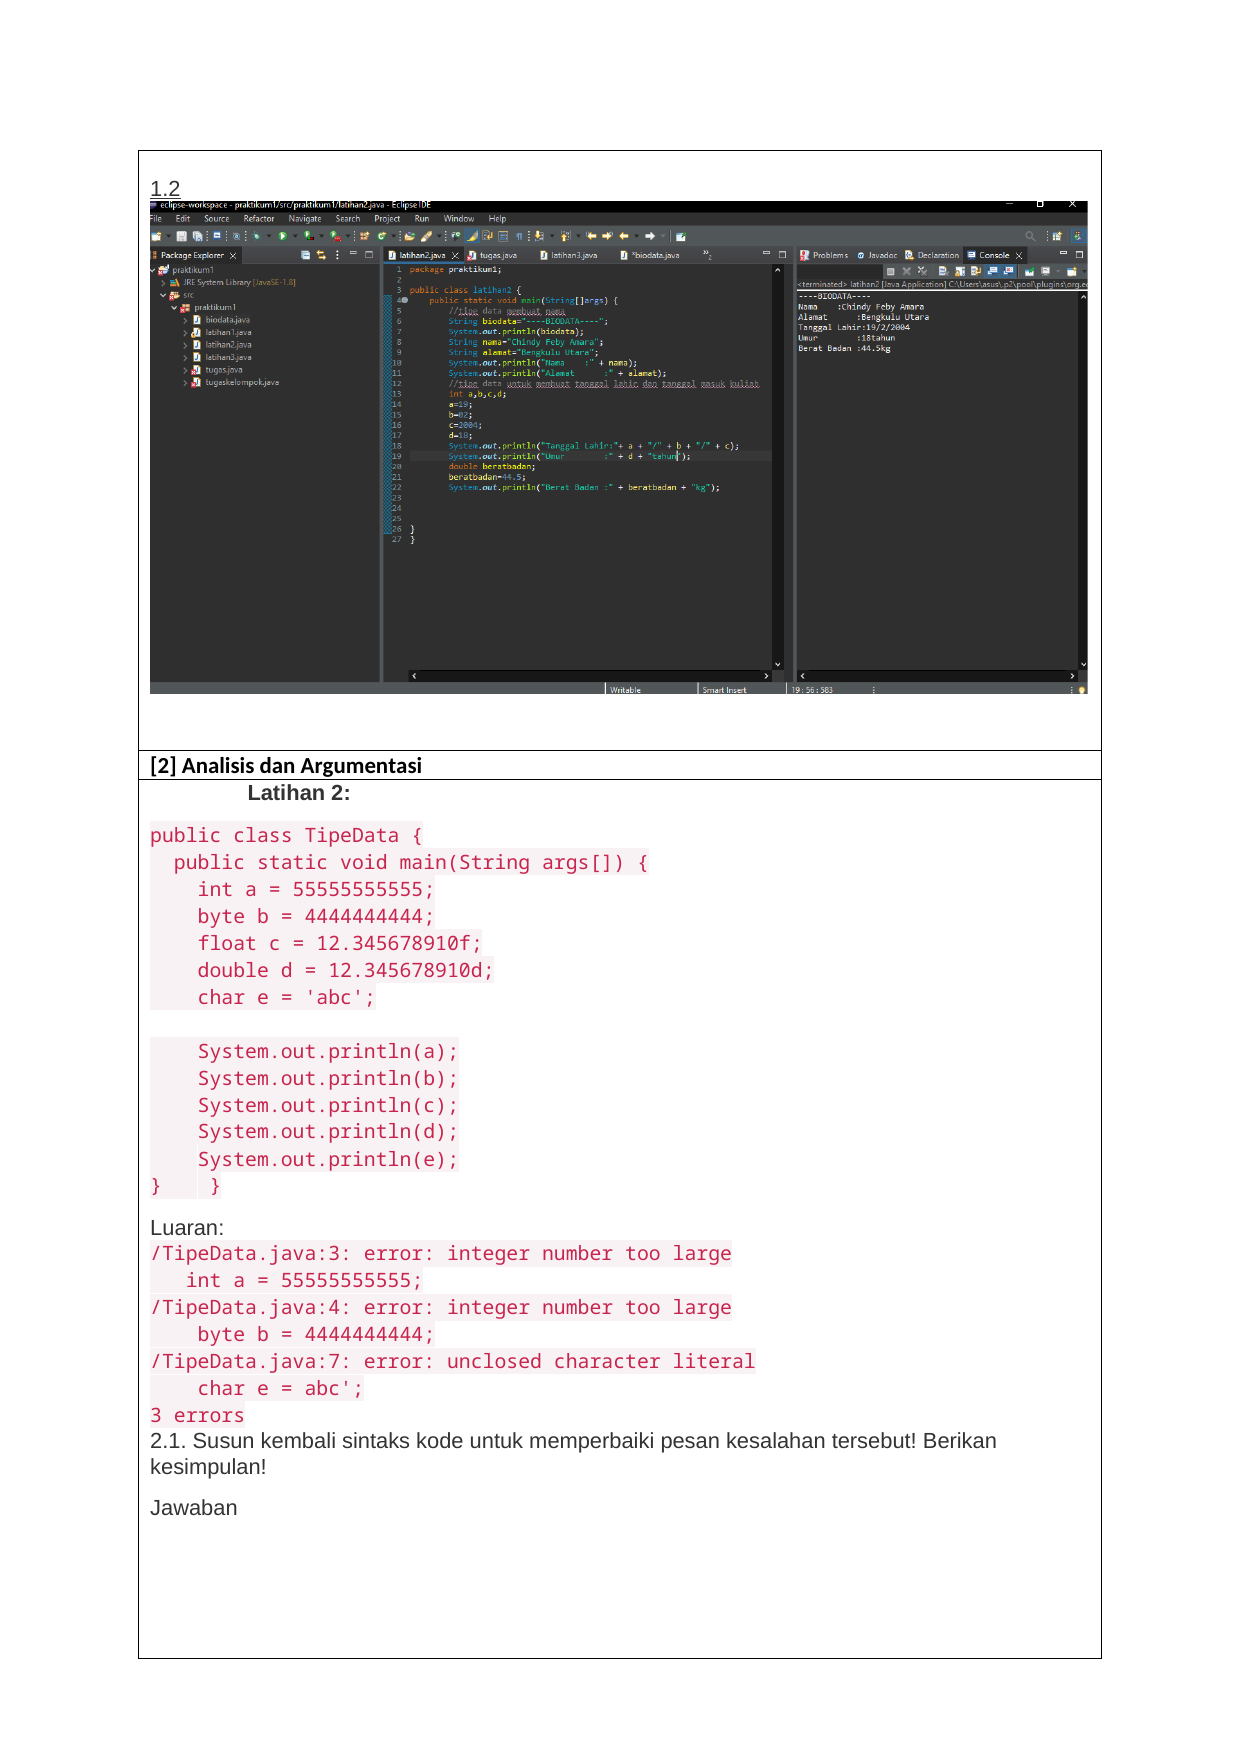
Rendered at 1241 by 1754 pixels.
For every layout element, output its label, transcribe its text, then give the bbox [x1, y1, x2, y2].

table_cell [139, 780, 1101, 1658]
picture [150, 201, 1088, 694]
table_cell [139, 151, 1101, 750]
table_cell [2] Analisis dan Argumentasi [139, 751, 1101, 779]
